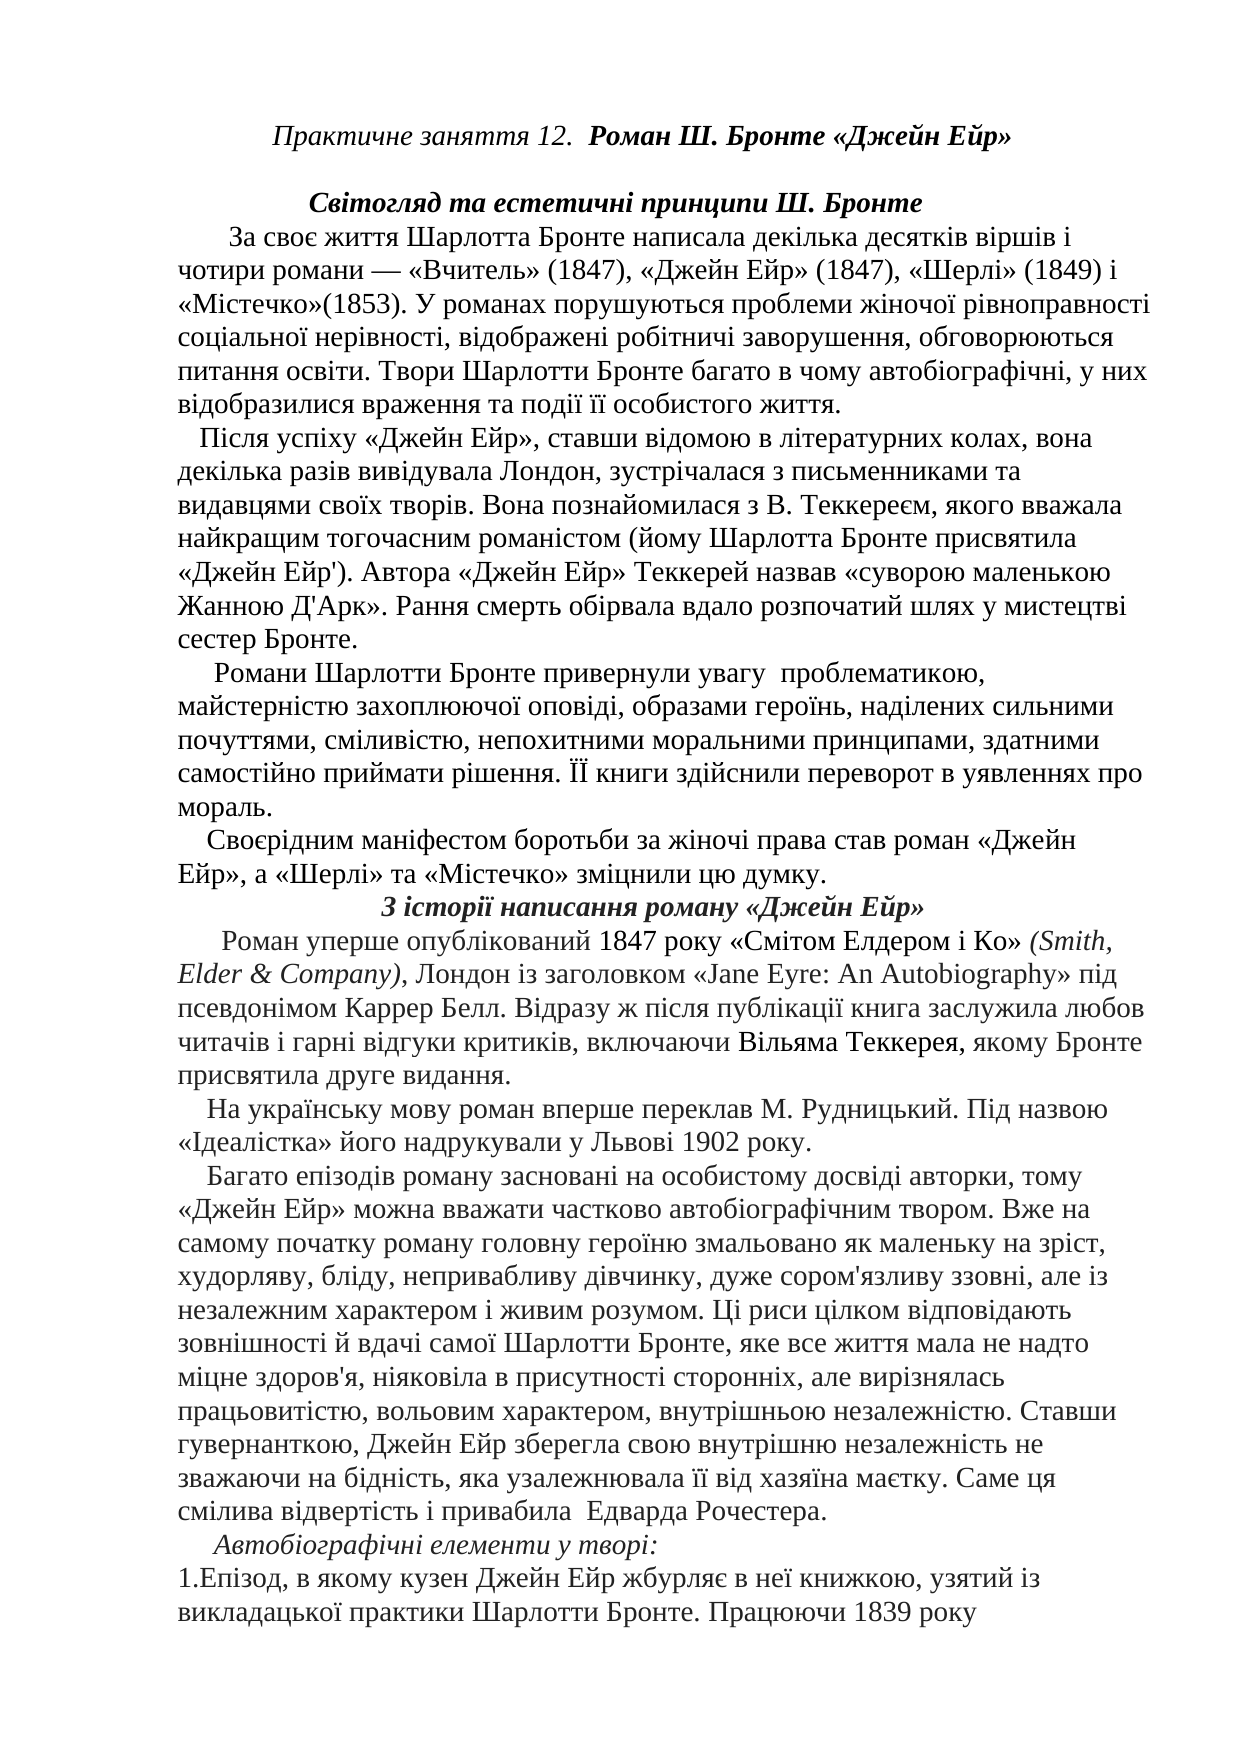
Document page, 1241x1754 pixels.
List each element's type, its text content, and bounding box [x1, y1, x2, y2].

text Автобіографічні елементи у творі: [177, 1527, 1152, 1560]
text Роман уперше опублікований 1847 року «Смітом Елдером і Ко» (Smith, Elder & Company), Лондон із заголовком «Jane Eyre: An Autobiography» під псевдонімом Каррер Белл. Відразу ж після публікації книга заслужила любов читачів і гарні відгуки критиків, включаючи Вільяма Теккерея, якому Бронте присвятила друге видання. [512, 923, 1152, 1091]
text Світогляд та естетичні принципи Ш. Бронте [177, 185, 1152, 219]
text Після успіху «Джейн Ейр», ставши відомою в літературних колах, вона декілька разів вивідувала Лондон, зустрічалася з письменниками та видавцями своїх творів. Вона познайомилася з В. Теккереєм, якого вважала найкращим тогочасним романістом (йому Шарлотта Бронте присвятила «Джейн Ейр'). Автора «Джейн Ейр» Теккерей назвав «суворою маленькою Жанною Д'Арк». Рання смерть обірвала вдало розпочатий шлях у мистецтві сестер Бронте. [177, 420, 1152, 655]
text Романи Шарлотти Бронте привернули увагу проблематикою, майстерністю захоплюючої оповіді, образами героїнь, наділених сильними почуттями, сміливістю, непохитними моральними принципами, здатними самостійно приймати рішення. ЇЇ книги здійснили переворот в уявленнях про мораль. [177, 655, 1152, 822]
text Практичне заняття 12. Роман Ш. Бронте «Джейн Ейр» [177, 118, 1152, 152]
text Багато епізодів роману засновані на особистому досвіді авторки, тому «Джейн Ейр» можна вважати частково автобіографічним твором. Вже на самому початку роману головну героїню змальовано як маленьку на зріст, худорляву, бліду, непривабливу дівчинку, дуже сором'язливу ззовні, але із незалежним характером і живим розумом. Ці риси цілком відповідають зовнішності й вдачі самої Шарлотти Бронте, яке все життя мала не надто міцне здоров'я, ніяковіла в присутності сторонніх, але вирізнялась працьовитістю, вольовим характером, внутрішньою незалежністю. Ставши гувернанткою, Джейн Ейр зберегла свою внутрішню незалежність не зважаючи на бідність, яка узалежнювала її від хазяїна маєтку. Саме ця смілива відвертість і привабила Едварда Рочестера. [177, 1158, 1152, 1527]
text За своє життя Шарлотта Бронте написала декілька десятків віршів і чотири романи — «Вчитель» (1847), «Джейн Ейр» (1847), «Шерлі» (1849) і «Містечко»(1853). У романах порушуються проблеми жіночої рівноправності соціальної нерівності, відображені робітничі заворушення, обговорюються питання освіти. Твори Шарлотти Бронте багато в чому автобіографічні, у них відобразилися враження та події її особистого життя. [177, 219, 1152, 420]
text На українську мову роман вперше переклав М. Рудницький. Під назвою «Ідеалістка» його надрукували у Львові 1902 року. [812, 1091, 1152, 1158]
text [177, 1560, 1152, 1627]
text З історії написання роману «Джейн Ейр» [177, 889, 1152, 923]
text Своєрідним маніфестом боротьби за жіночі права став роман «Джейн Ейр», а «Шерлі» та «Містечко» зміцнили цю думку. [177, 822, 1152, 889]
